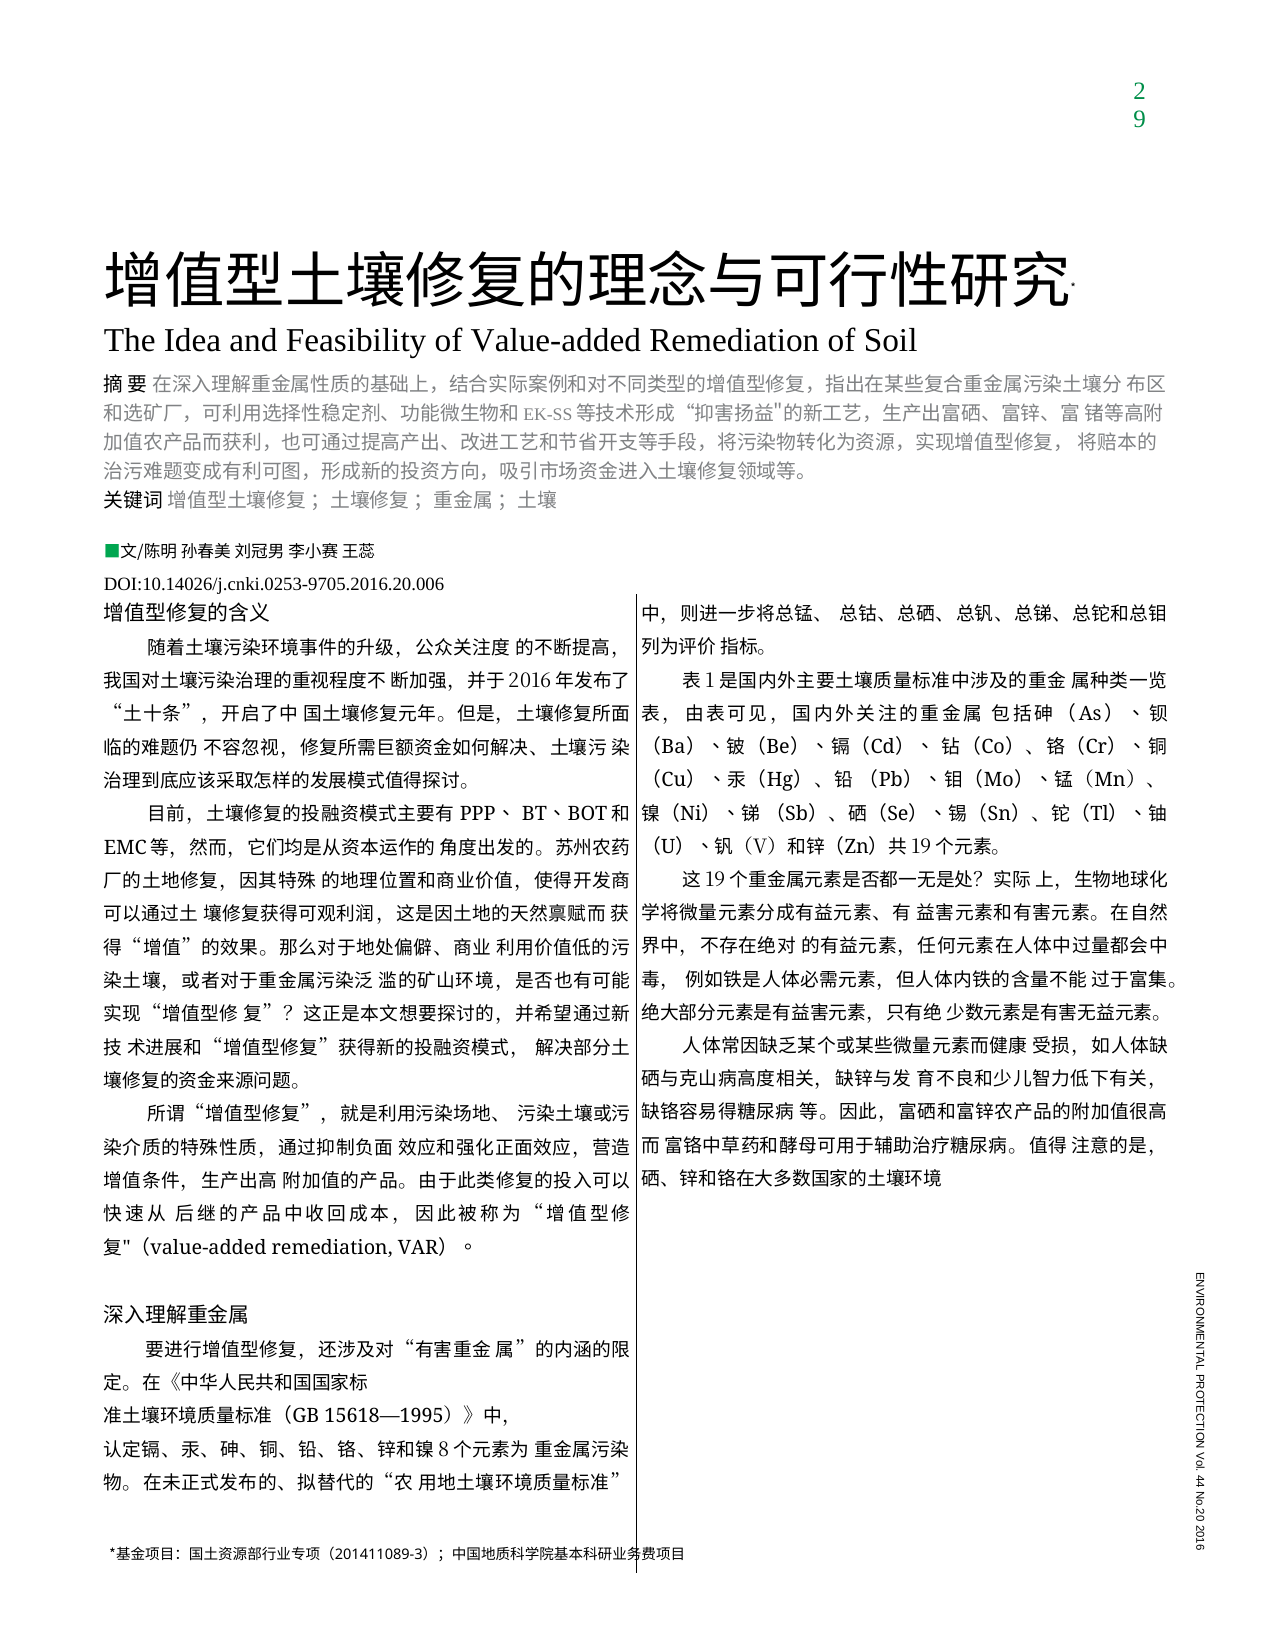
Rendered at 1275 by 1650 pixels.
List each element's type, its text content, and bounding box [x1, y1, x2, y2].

text 关键词 增值型土壤修复 ；土壤修复 ；重金属 ；土壤 [103, 484, 1168, 513]
text 准土壤环境质量标准（GB 15618—1995）》中， [103, 1396, 631, 1429]
text 认定镉、汞、砷、铜、铅、铬、锌和镍8个元素为 重金属污染物。在未正式发布的、拟替代的“农 用地土壤环境质量标准”中，则进一步将总锰、 总钴、总硒、总钒、总锑、总铊和总钼列为评价 指标。 [103, 1429, 631, 1496]
text 增值型土壤修复的理念与可行性研究* [103, 232, 1168, 320]
text 表1是国内外主要土壤质量标准中涉及的重金 属种类一览表，由表可见，国内外关注的重金属 包括砷（As）、钡（Ba）、铍（Be）、镉（Cd）、 钻（Co）、铬（Cr）、铜（Cu）、汞（Hg）、铅 （Pb）、钼（Mo）、锰（Mn）、镍（Ni）、锑 （Sb）、硒（Se）、锡（Sn）、铊（Tl）、铀 （U）、钒（V）和锌（Zn）共19个元素。 [641, 660, 1168, 860]
text The Idea and Feasibility of Value-added Remediation of Soil [103, 320, 1168, 358]
text 目前，土壤修复的投融资模式主要有PPP、 BT、BOT和EMC等，然而，它们均是从资本运作的 角度出发的。苏州农药厂的土地修复，因其特殊 的地理位置和商业价值，使得开发商可以通过土 壤修复获得可观利润，这是因土地的天然禀赋而 获得“增值”的效果。那么对于地处偏僻、商业 利用价值低的污染土壤，或者对于重金属污染泛 滥的矿山环境，是否也有可能实现“增值型修 复”？这正是本文想要探讨的，并希望通过新技 术进展和“增值型修复”获得新的投融资模式， 解决部分土壤修复的资金来源问题。 [103, 794, 631, 1094]
text 人体常因缺乏某个或某些微量元素而健康 受损，如人体缺硒与克山病高度相关，缺锌与发 育不良和少儿智力低下有关，缺铬容易得糖尿病 等。因此，富硒和富锌农产品的附加值很高，而 富铬中草药和酵母可用于辅助治疗糖尿病。值得 注意的是，硒、锌和铬在大多数国家的土壤环境 [641, 1026, 1168, 1192]
text 深入理解重金属 [103, 1296, 631, 1329]
text 增值型修复的含义 [103, 594, 631, 627]
text 这19个重金属元素是否都一无是处？实际 上，生物地球化学将微量元素分成有益元素、有 益害元素和有害元素。在自然界中，不存在绝对 的有益元素，任何元素在人体中过量都会中毒， 例如铁是人体必需元素，但人体内铁的含量不能 过于富集。绝大部分元素是有益害元素，只有绝 少数元素是有害无益元素。 [641, 860, 1168, 1026]
text 随着土壤污染环境事件的升级，公众关注度 的不断提高，我国对土壤污染治理的重视程度不 断加强，并于2016年发布了“土十条”，开启了中 国土壤修复元年。但是，土壤修复所面临的难题仍 不容忽视，修复所需巨额资金如何解决、土壤污 染治理到底应该采取怎样的发展模式值得探讨。 [103, 627, 631, 794]
text 所谓“增值型修复”，就是利用污染场地、 污染土壤或污染介质的特殊性质，通过抑制负面 效应和强化正面效应，营造增值条件，生产出高 附加值的产品。由于此类修复的投入可以快速从 后继的产品中收回成本，因此被称为“增值型修 复"（value-added remediation, VAR）。 [103, 1094, 631, 1261]
text 摘 要 在深入理解重金属性质的基础上，结合实际案例和对不同类型的增值型修复，指出在某些复合重金属污染土壤分 布区和选矿厂，可利用选择性稳定剂、功能微生物和EK-SS等技术形成“抑害扬益"的新工艺，生产出富硒、富锌、富 锗等高附加值农产品而获利，也可通过提高产出、改进工艺和节省开支等手段，将污染物转化为资源，实现增值型修复， 将赔本的治污难题变成有利可图，形成新的投资方向，吸引市场资金进入土壤修复领域等。 [103, 368, 1168, 484]
text 认定镉、汞、砷、铜、铅、铬、锌和镍8个元素为 重金属污染物。在未正式发布的、拟替代的“农 用地土壤环境质量标准”中，则进一步将总锰、 总钴、总硒、总钒、总锑、总铊和总钼列为评价 指标。 [641, 594, 1168, 660]
text 要进行增值型修复，还涉及对“有害重金 属”的内涵的限定。在《中华人民共和国国家标 [103, 1329, 631, 1396]
text ■文/陈明 孙春美 刘冠男 李小赛 王蕊 [103, 538, 1168, 562]
text DOI:10.14026/j.cnki.0253-9705.2016.20.006 [103, 572, 1168, 594]
